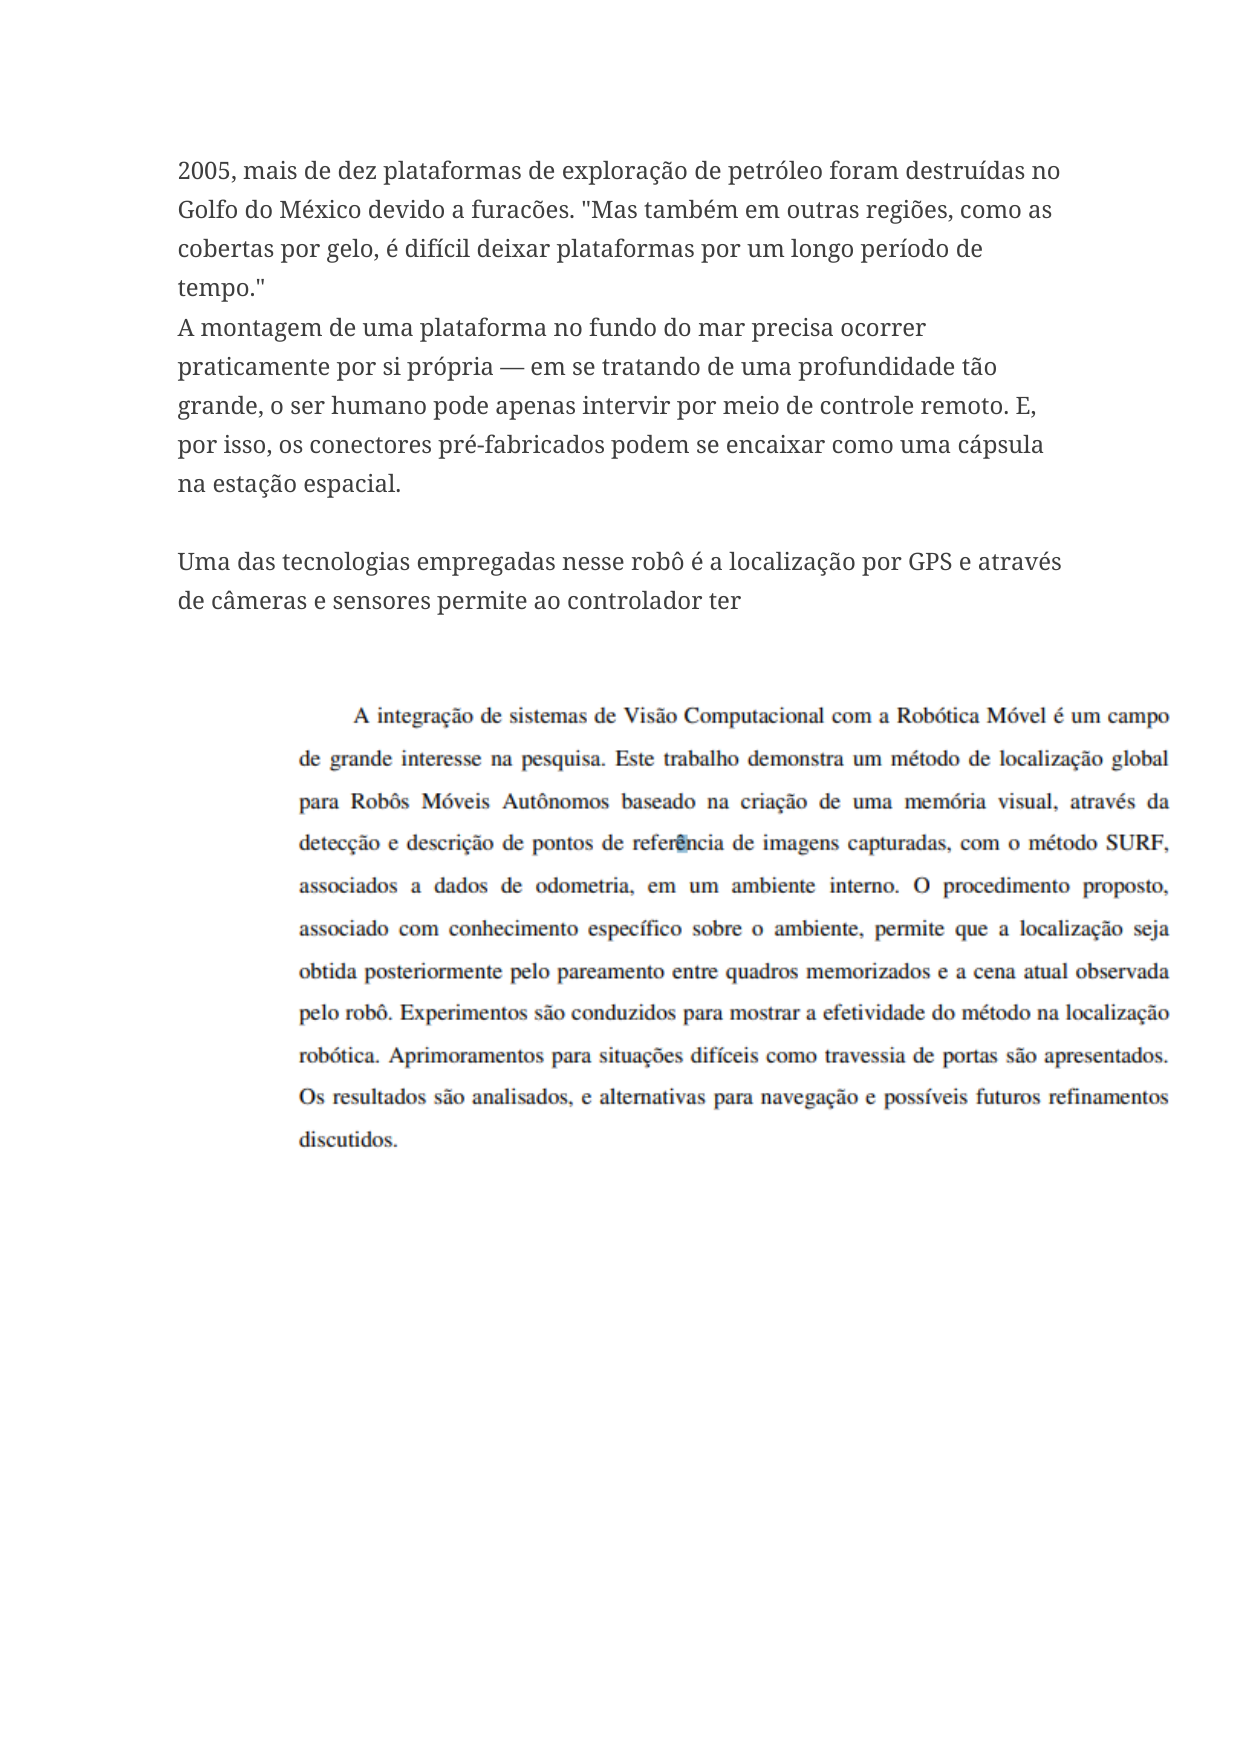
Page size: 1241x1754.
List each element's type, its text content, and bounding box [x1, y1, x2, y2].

picture [177, 616, 1231, 1271]
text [177, 148, 1063, 304]
text A montagem de uma plataforma no fundo do mar precisa ocorrer praticamente por si própria — em se tratando de uma profundidade tão grande, o ser humano pode apenas intervir por meio de controle remoto. E, por isso, os conectores pré-fabricados podem se encaixar como uma cápsula na estação espacial. [177, 304, 1063, 499]
text Uma das tecnologias empregadas nesse robô é a localização por GPS e através de câmeras e sensores permite ao controlador ter [177, 538, 1063, 616]
